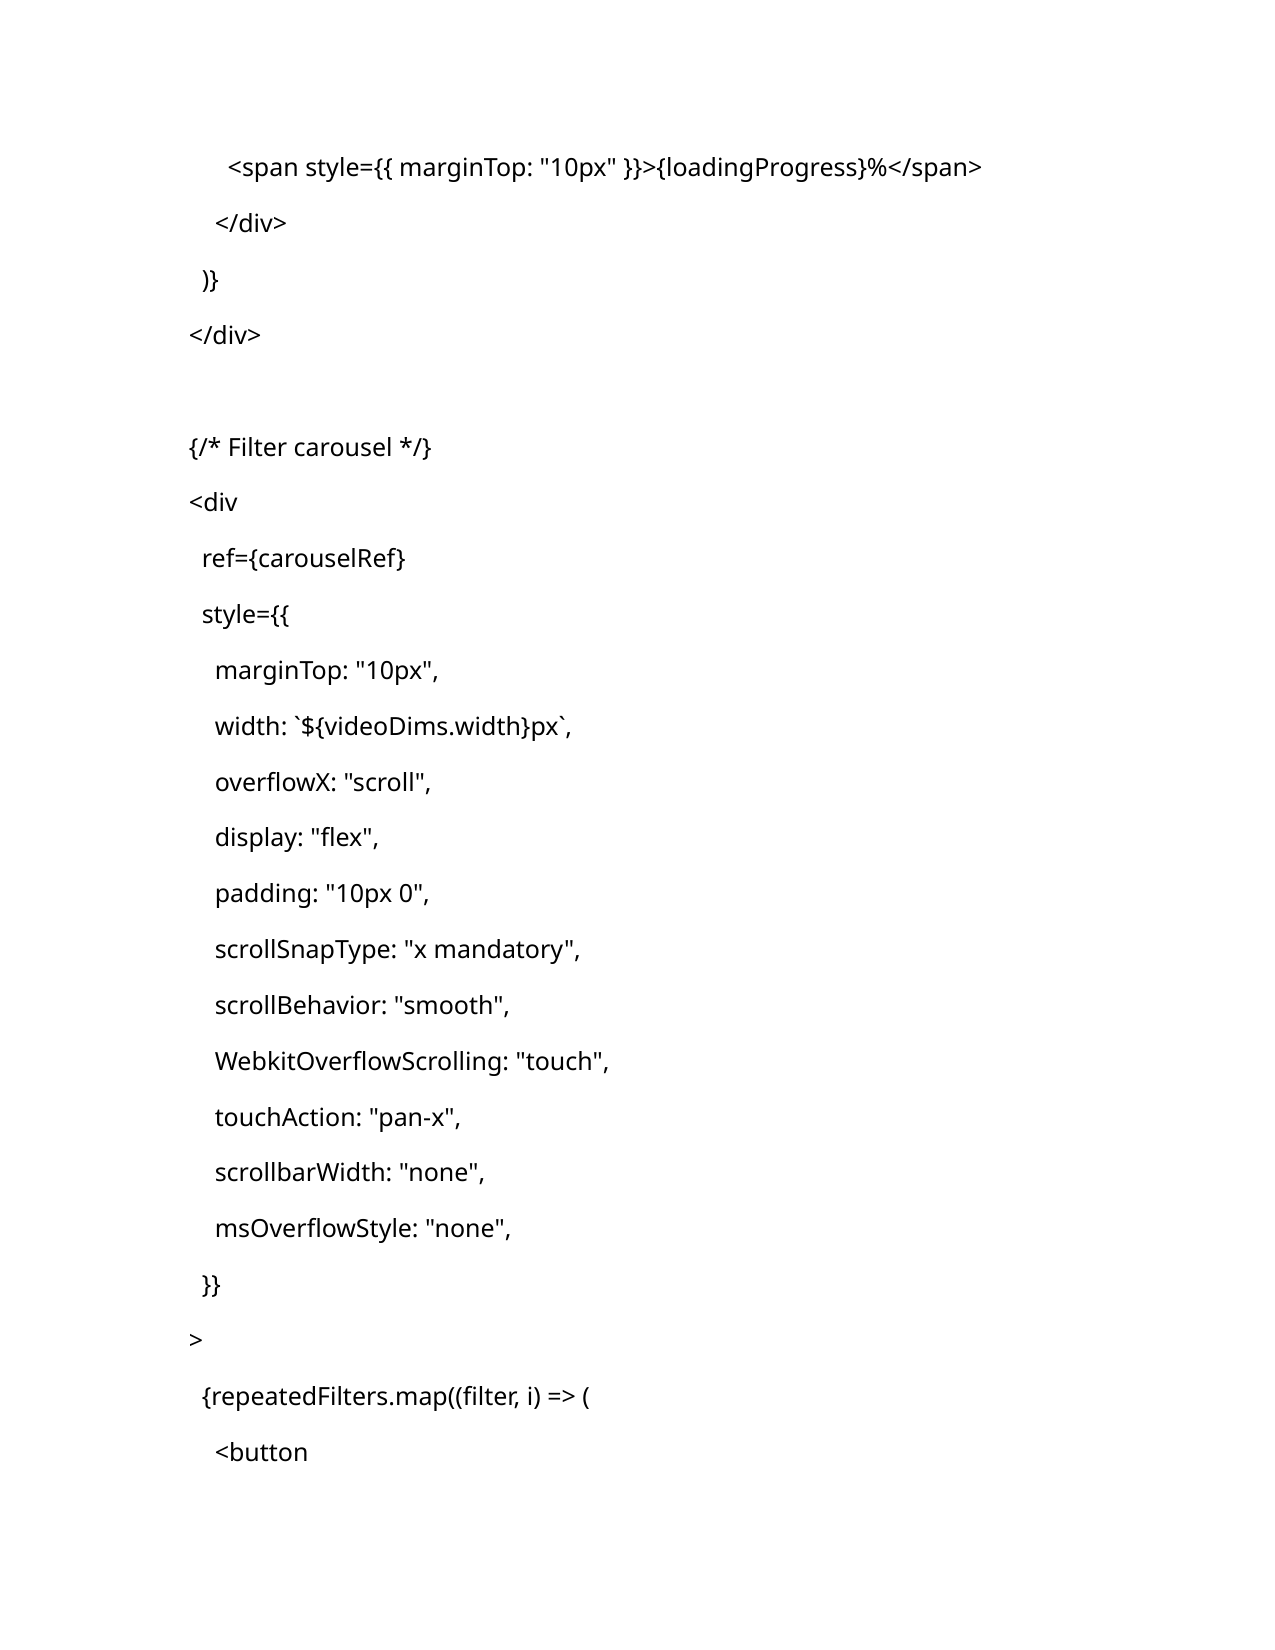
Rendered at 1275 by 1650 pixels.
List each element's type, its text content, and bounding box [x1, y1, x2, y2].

text display: "flex", [150, 820, 1125, 854]
text overflowX: "scroll", [150, 764, 1125, 798]
text scrollSnapType: "x mandatory", [150, 932, 1125, 966]
text msOverflowStyle: "none", [150, 1211, 1125, 1245]
text <div [150, 485, 1125, 519]
text padding: "10px 0", [150, 876, 1125, 910]
text scrollBehavior: "smooth", [150, 987, 1125, 1022]
text > [150, 1322, 1125, 1357]
text </div> [150, 317, 1125, 352]
text ref={carouselRef} [150, 541, 1125, 575]
text {/* Filter carousel */} [150, 429, 1125, 463]
text scrollbarWidth: "none", [150, 1155, 1125, 1189]
text {repeatedFilters.map((filter, i) => ( [150, 1378, 1125, 1412]
text width: `${videoDims.width}px`, [150, 708, 1125, 742]
text <span style={{ marginTop: "10px" }}>{loadingProgress}%</span> [150, 150, 1125, 184]
text }} [150, 1267, 1125, 1301]
text )} [150, 262, 1125, 296]
text touchAction: "pan-x", [150, 1099, 1125, 1133]
text style={{ [150, 597, 1125, 631]
text </div> [150, 206, 1125, 240]
text WebkitOverflowScrolling: "touch", [150, 1043, 1125, 1077]
text <button [150, 1434, 1125, 1468]
text marginTop: "10px", [150, 652, 1125, 687]
